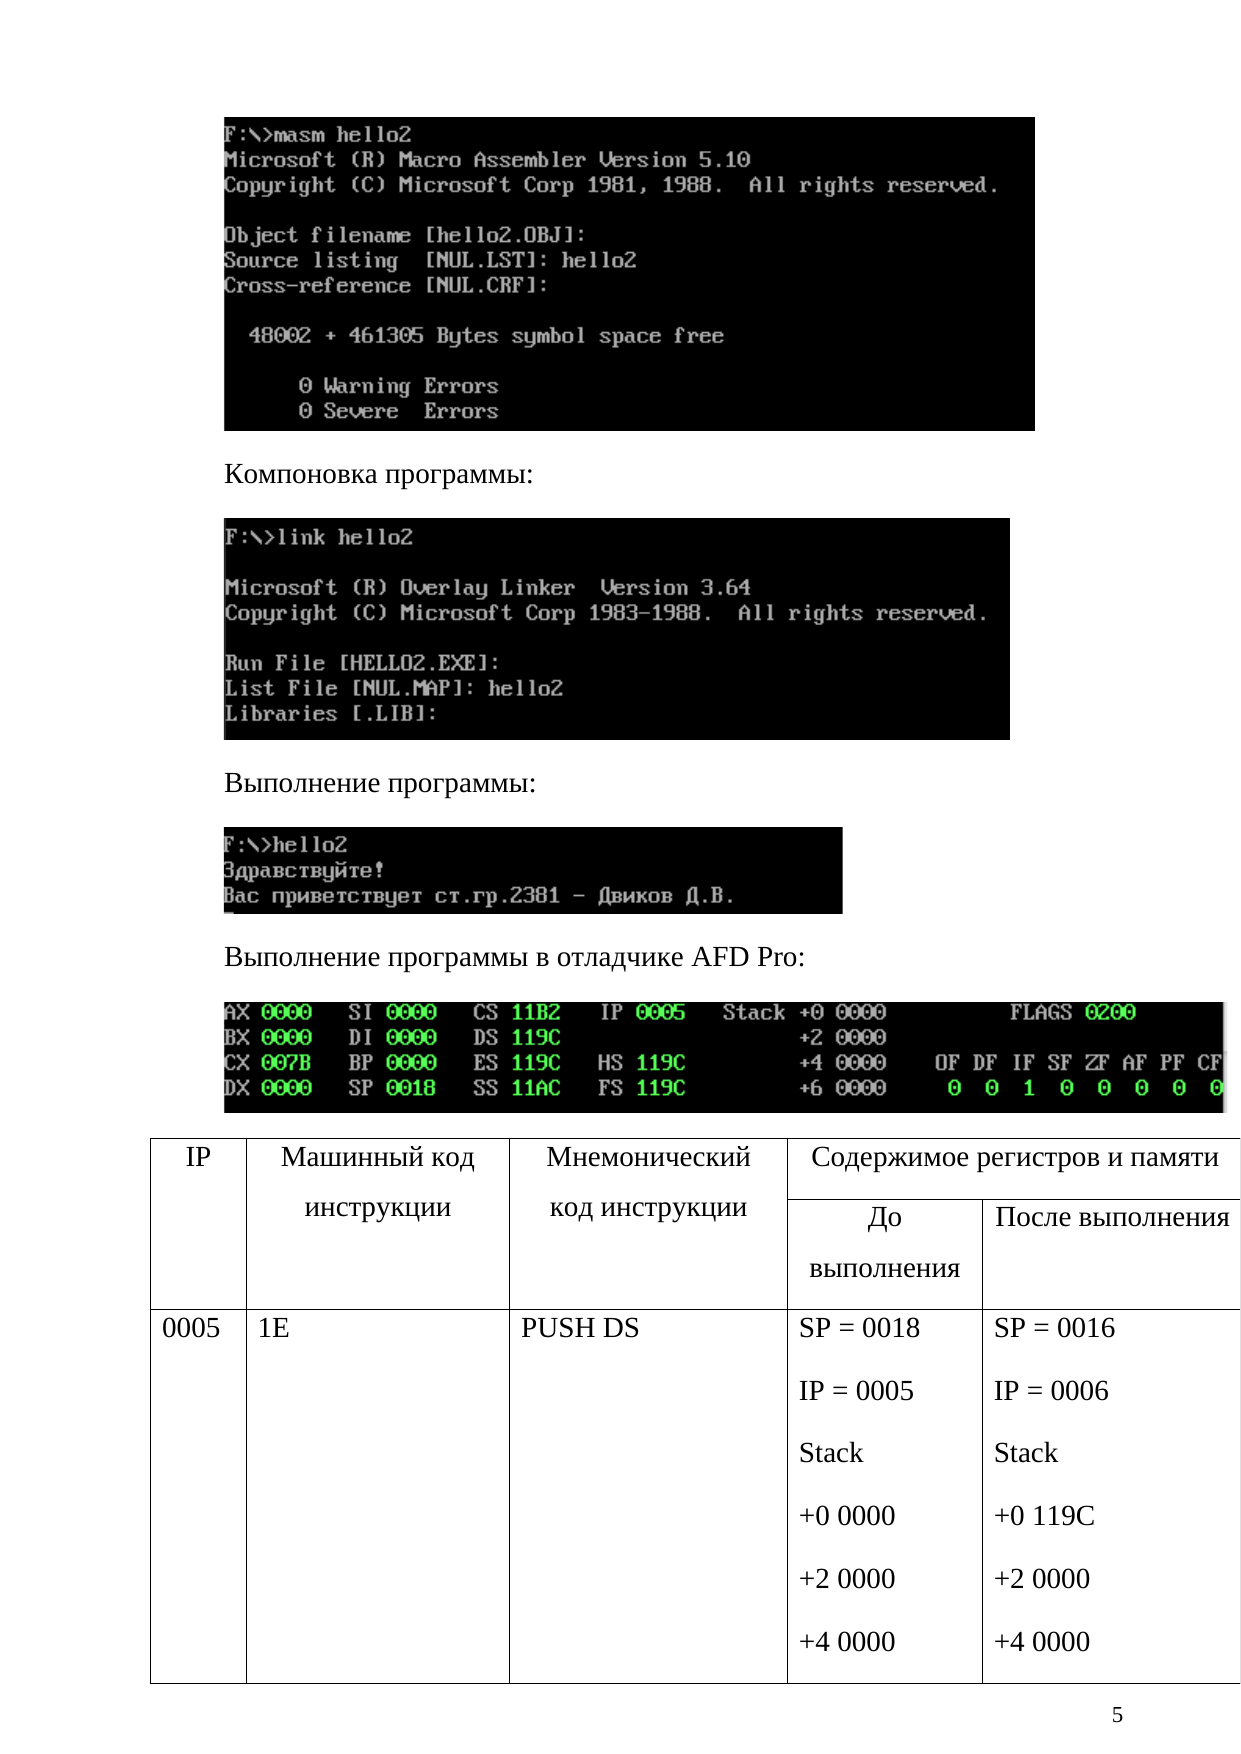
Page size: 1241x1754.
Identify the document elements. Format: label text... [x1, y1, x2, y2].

table_cell SP = 0016 IP = 0006 Stack +0 119C +2 0000 +4 0000 +6 0000 [983, 1310, 1240, 1683]
table_cell SP = 0018 IP = 0005 Stack +0 0000 +2 0000 +4 0000 +6 0000 [788, 1310, 982, 1683]
table_cell 1E [247, 1310, 509, 1683]
table_cell PUSH DS [510, 1310, 787, 1683]
table_header Содержимое регистров и памяти [788, 1139, 1240, 1198]
table_cell После выполнения [983, 1200, 1240, 1309]
picture [223, 1002, 1228, 1113]
table_cell До выполнения [788, 1200, 982, 1309]
picture [223, 117, 1035, 431]
text Выполнение программы в отладчике AFD Pro: [150, 939, 1123, 973]
table_header IP [151, 1139, 246, 1309]
table_cell 0005 [151, 1310, 246, 1683]
text Компоновка программы: [150, 456, 1123, 489]
table_header Машинный код инструкции [247, 1139, 509, 1309]
picture [223, 827, 843, 914]
table_header Мнемонический код инструкции [510, 1139, 787, 1309]
text Выполнение программы: [150, 765, 1123, 798]
picture [223, 518, 1010, 740]
